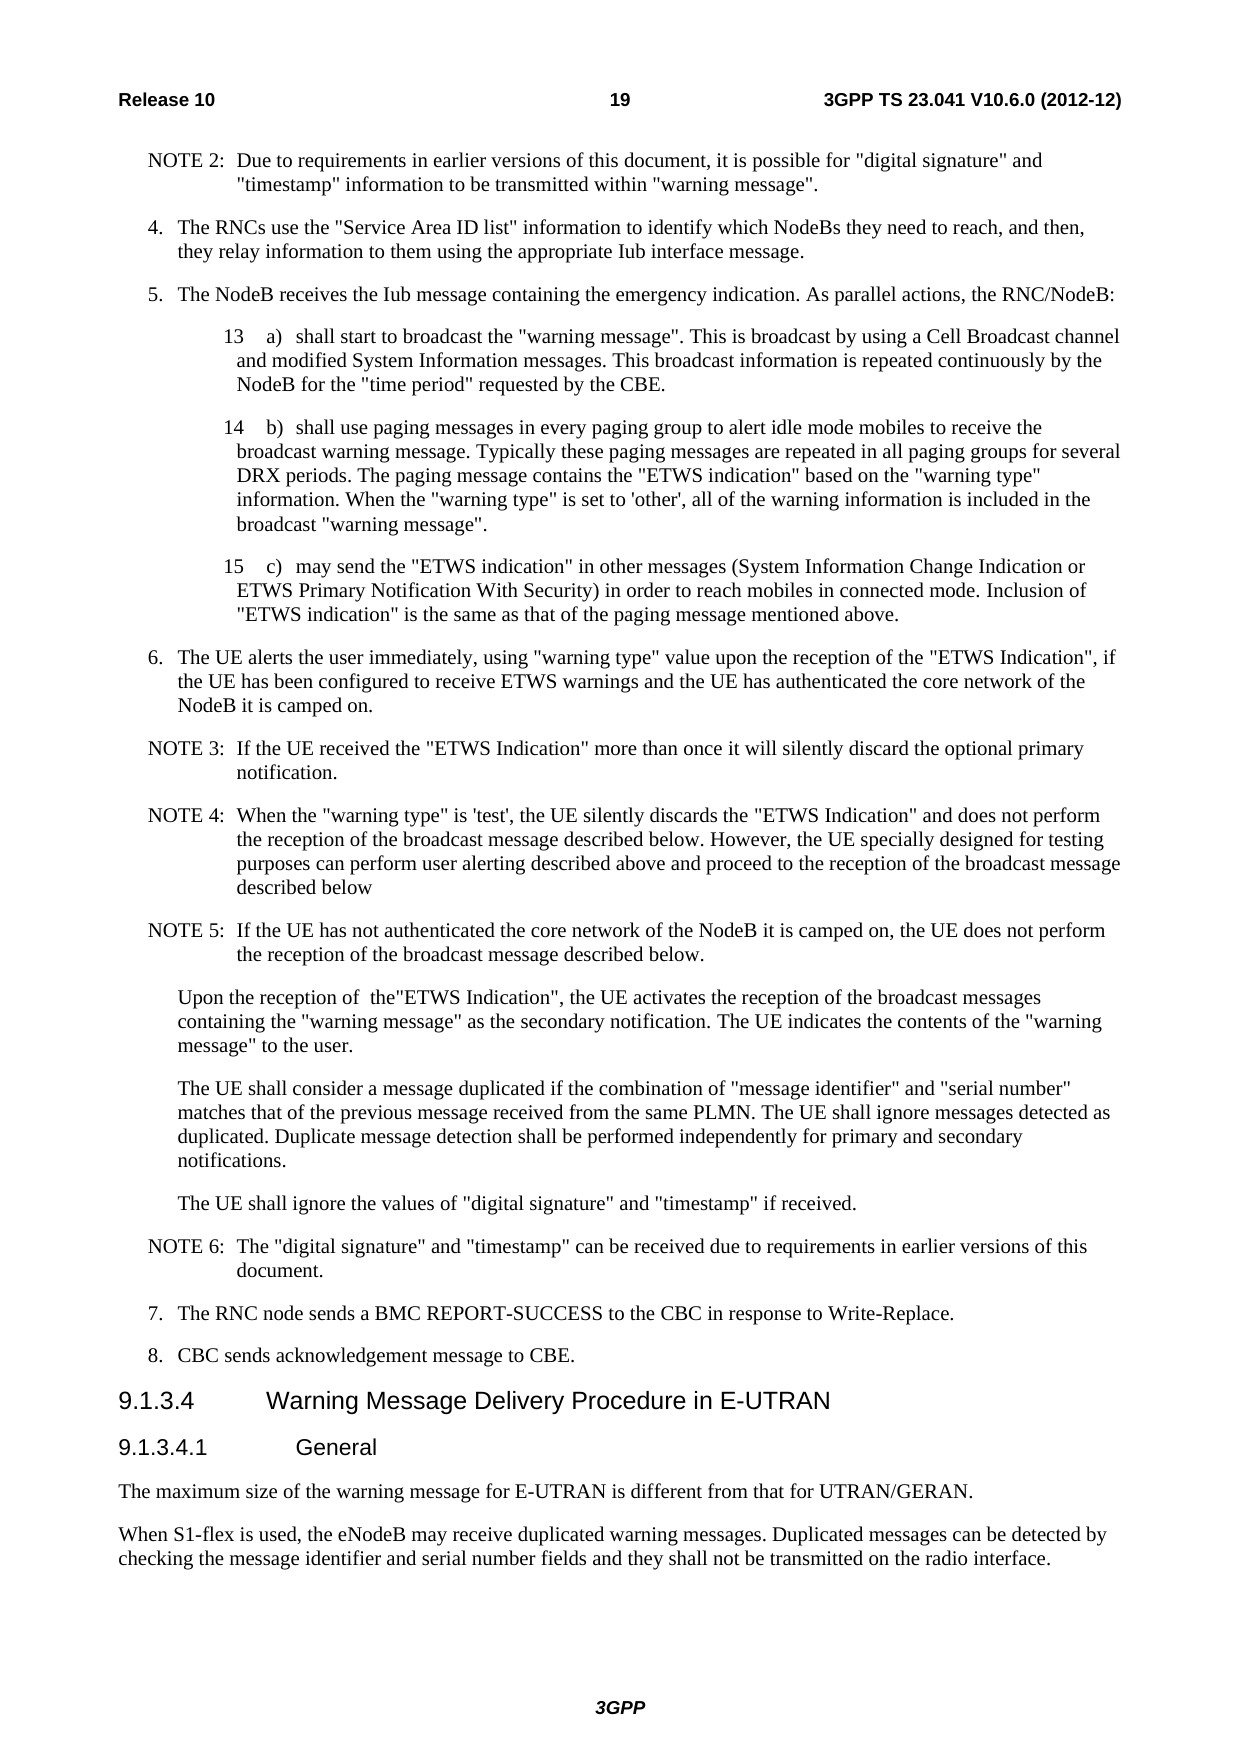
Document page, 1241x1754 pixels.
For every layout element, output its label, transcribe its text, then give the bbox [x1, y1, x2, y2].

text NOTE 4: When the "warning type" is 'test', the UE silently discards the "ETWS Indication" and does not perform the reception of the broadcast message described below. However, the UE specially designed for testing purposes can perform user alerting described above and proceed to the reception of the broadcast message described below [148, 803, 1122, 899]
text a) shall start to broadcast the "warning message". This is broadcast by using a Cell Broadcast channel and modified System Information messages. This broadcast information is repeated continuously by the NodeB for the "time period" requested by the CBE. [207, 324, 1122, 396]
text NOTE 3: If the UE received the "ETWS Indication" more than once it will silently discard the optional primary notification. [148, 736, 1122, 784]
text NOTE 6: The "digital signature" and "timestamp" can be received due to requirements in earlier versions of this document. [148, 1234, 1122, 1282]
subtitle 9.1.3.4.1 General [118, 1434, 1122, 1460]
text 8. CBC sends acknowledgement message to CBE. [148, 1343, 1122, 1367]
text 7. The RNC node sends a BMC REPORT-SUCCESS to the CBC in response to Write-Replace. [148, 1301, 1122, 1324]
text 5. The NodeB receives the Iub message containing the emergency indication. As parallel actions, the RNC/NodeB: [148, 281, 1122, 306]
text NOTE 5: If the UE has not authenticated the core network of the NodeB it is camped on, the UE does not perform the reception of the broadcast message described below. [148, 918, 1122, 966]
text b) shall use paging messages in every paging group to alert idle mode mobiles to receive the broadcast warning message. Typically these paging messages are repeated in all paging groups for several DRX periods. The paging message contains the "ETWS indication" based on the "warning type" information. When the "warning type" is set to 'other', all of the warning information is included in the broadcast "warning message". [207, 415, 1122, 536]
text Upon the reception of the"ETWS Indication", the UE activates the reception of the broadcast messages containing the "warning message" as the secondary notification. The UE indicates the contents of the "warning message" to the user. [148, 985, 1122, 1057]
subtitle 9.1.3.4 Warning Message Delivery Procedure in E-UTRAN [118, 1386, 1122, 1415]
text The UE shall consider a message duplicated if the combination of "message identifier" and "serial number" matches that of the previous message received from the same PLMN. The UE shall ignore messages detected as duplicated. Duplicate message detection shall be performed independently for primary and secondary notifications. [148, 1076, 1122, 1172]
text 4. The RNCs use the "Service Area ID list" information to identify which NodeBs they need to reach, and then, they relay information to them using the appropriate Iub interface message. [148, 214, 1122, 263]
text c) may send the "ETWS indication" in other messages (System Information Change Indication or ETWS Primary Notification With Security) in order to reach mobiles in connected mode. Inclusion of "ETWS indication" is the same as that of the paging message mentioned above. [207, 554, 1122, 626]
text 6. The UE alerts the user immediately, using "warning type" value upon the reception of the "ETWS Indication", if the UE has been configured to receive ETWS warnings and the UE has authenticated the core network of the NodeB it is camped on. [148, 645, 1122, 717]
text The UE shall ignore the values of "digital signature" and "timestamp" if received. [148, 1191, 1122, 1215]
text The maximum size of the warning message for E-UTRAN is different from that for UTRAN/GERAN. [118, 1479, 1122, 1503]
text When S1-flex is used, the eNodeB may receive duplicated warning messages. Duplicated messages can be detected by checking the message identifier and serial number fields and they shall not be transmitted on the radio interface. [118, 1522, 1122, 1570]
text NOTE 2: Due to requirements in earlier versions of this document, it is possible for "digital signature" and "timestamp" information to be transmitted within "warning message". [148, 148, 1122, 196]
